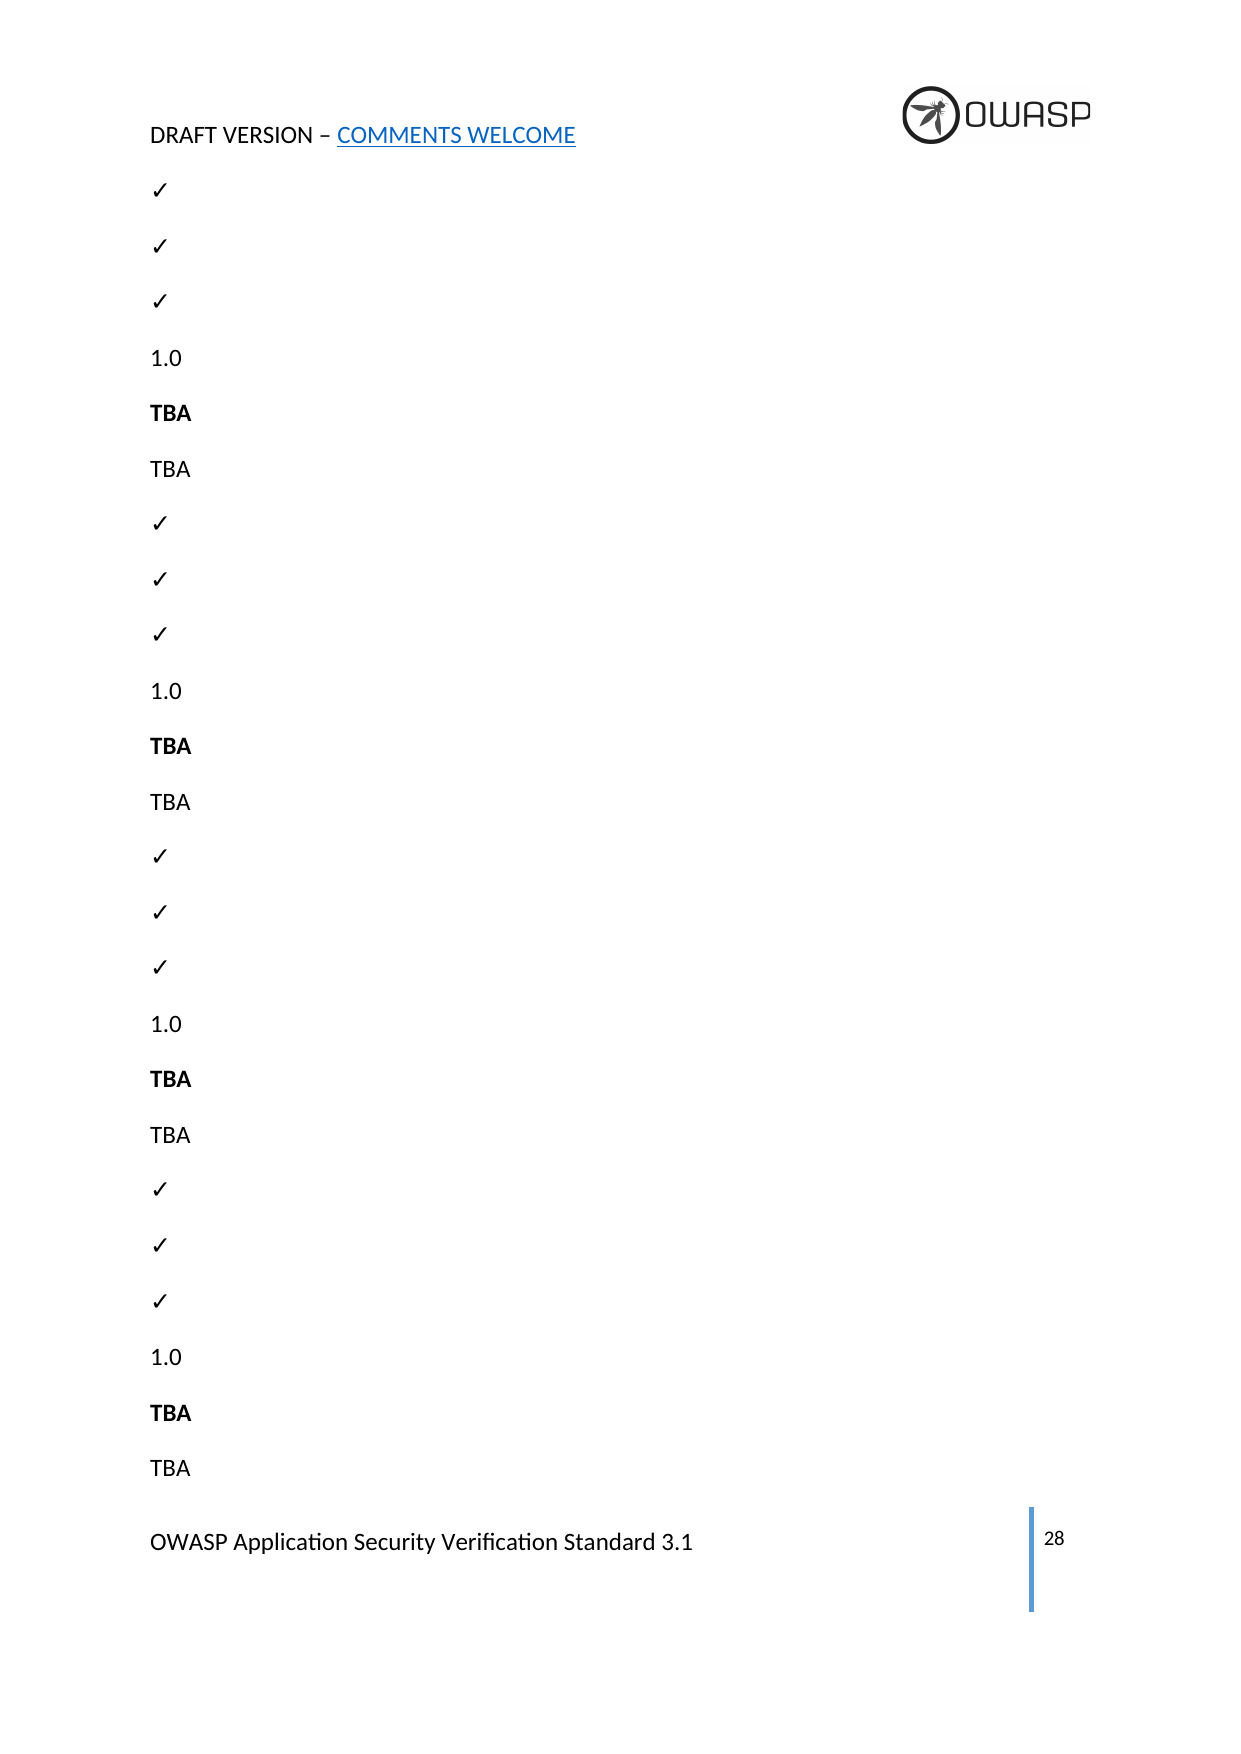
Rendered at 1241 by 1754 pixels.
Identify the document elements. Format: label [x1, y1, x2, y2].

picture [902, 86, 1091, 144]
